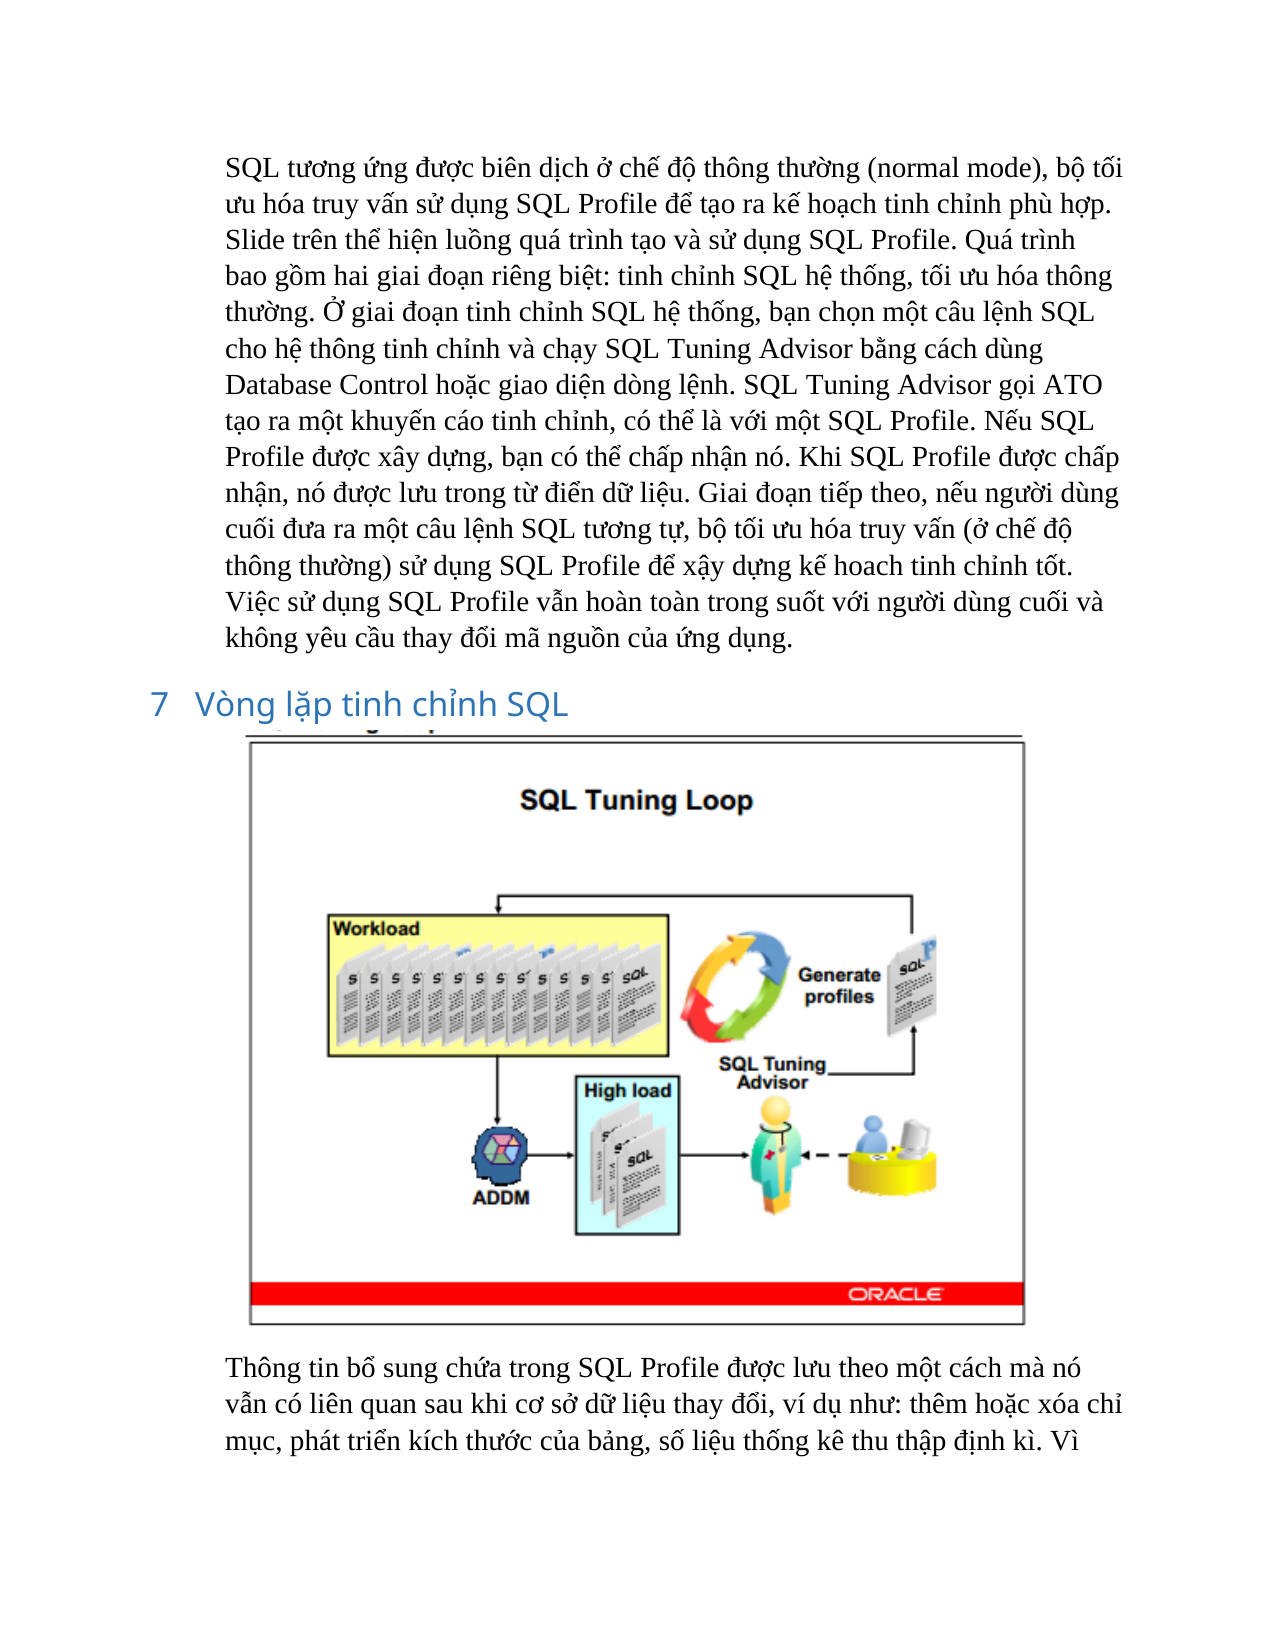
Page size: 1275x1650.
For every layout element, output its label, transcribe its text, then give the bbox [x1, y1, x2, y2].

picture [236, 730, 1039, 1332]
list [225, 150, 1125, 220]
subtitle Vòng lặp tinh chỉnh SQL [150, 681, 1125, 726]
list Slide trên thể hiện luồng quá trình tạo và sử dụng SQL Profile. Quá trình bao gồm hai giai đoạn riêng biệt: tinh chỉnh SQL hệ thống, tối ưu hóa thông thường. Ở giai đoạn tinh chỉnh SQL hệ thống, bạn chọn một câu lệnh SQL cho hệ thông tinh chỉnh và chạy SQL Tuning Advisor bằng cách dùng Database Control hoặc giao diện dòng lệnh. SQL Tuning Advisor gọi ATO tạo ra một khuyến cáo tinh chỉnh, có thể là với một SQL Profile. Nếu SQL Profile được xây dựng, bạn có thể chấp nhận nó. Khi SQL Profile được chấp nhận, nó được lưu trong từ điển dữ liệu. Giai đoạn tiếp theo, nếu người dùng cuối đưa ra một câu lệnh SQL tương tự, bộ tối ưu hóa truy vấn (ở chế độ thông thường) sử dụng SQL Profile để xậy dựng kế hoach tinh chỉnh tốt. Việc sử dụng SQL Profile vẫn hoàn toàn trong suốt với người dùng cuối và không yêu cầu thay đổi mã nguồn của ứng dụng. [225, 222, 1125, 653]
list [225, 1350, 1125, 1456]
